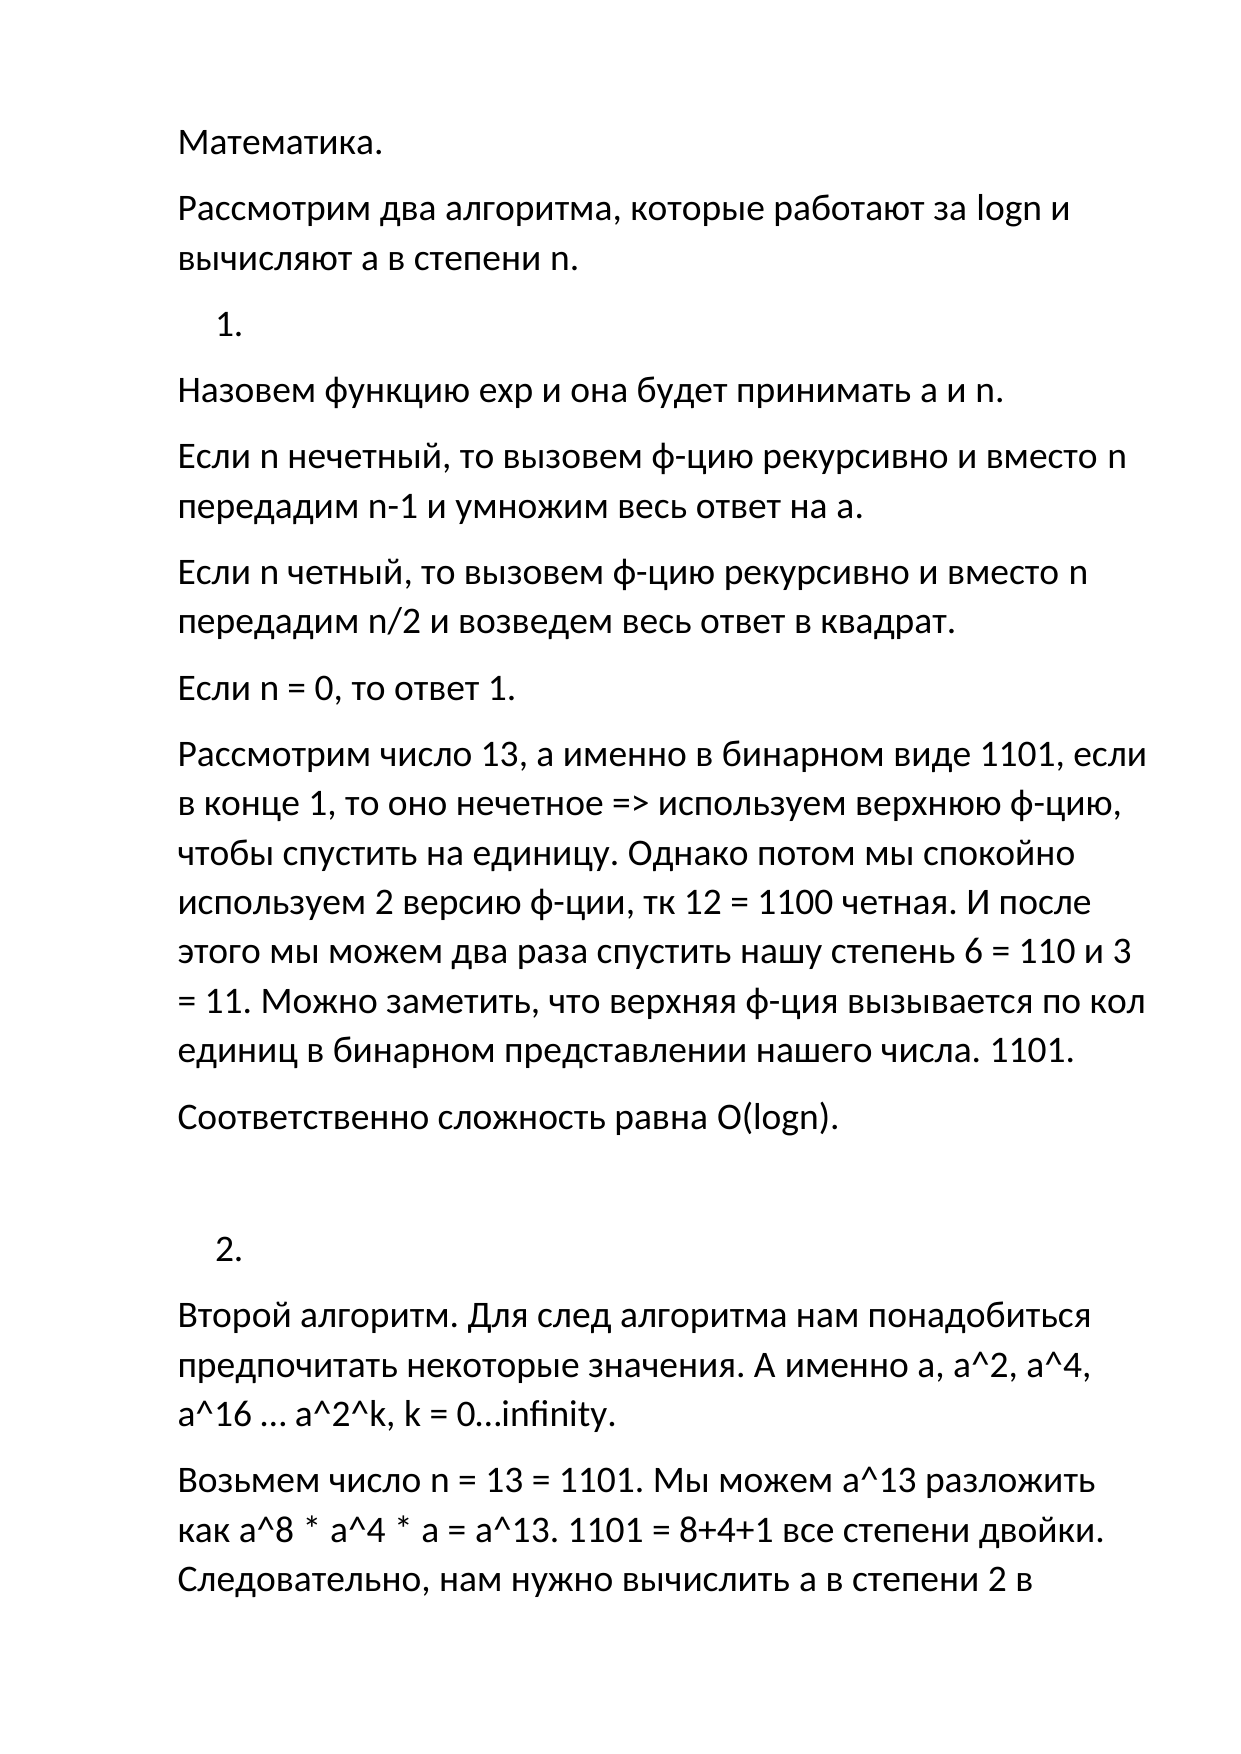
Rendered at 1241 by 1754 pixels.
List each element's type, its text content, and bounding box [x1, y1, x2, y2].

text Назовем функцию exp и она будет принимать a и n. [177, 366, 1152, 412]
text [177, 1456, 1152, 1601]
text Если n нечетный, то вызовем ф-цию рекурсивно и вместо n передадим n-1 и умножим весь ответ на a. [177, 432, 1152, 527]
text Второй алгоритм. Для след алгоритма нам понадобиться предпочитать некоторые значения. А именно a, a^2, a^4, a^16 … a^2^k, k = 0…infinity. [177, 1291, 1152, 1436]
text Рассмотрим два алгоритма, которые работают за logn и вычисляют a в степени n. [177, 184, 1152, 279]
text Соответственно сложность равна O(logn). [177, 1093, 1152, 1138]
text Если n = 0, то ответ 1. [177, 663, 1152, 709]
text Если n четный, то вызовем ф-цию рекурсивно и вместо n передадим n/2 и возведем весь ответ в квадрат. [177, 548, 1152, 643]
text Рассмотрим число 13, а именно в бинарном виде 1101, если в конце 1, то оно нечетное => используем верхнюю ф-цию, чтобы спустить на единицу. Однако потом мы спокойно используем 2 версию ф-ции, тк 12 = 1100 четная. И после этого мы можем два раза спустить нашу степень 6 = 110 и 3 = 11. Можно заметить, что верхняя ф-ция вызывается по кол единиц в бинарном представлении нашего числа. 1101. [177, 729, 1152, 1072]
text Математика. [177, 118, 1152, 164]
